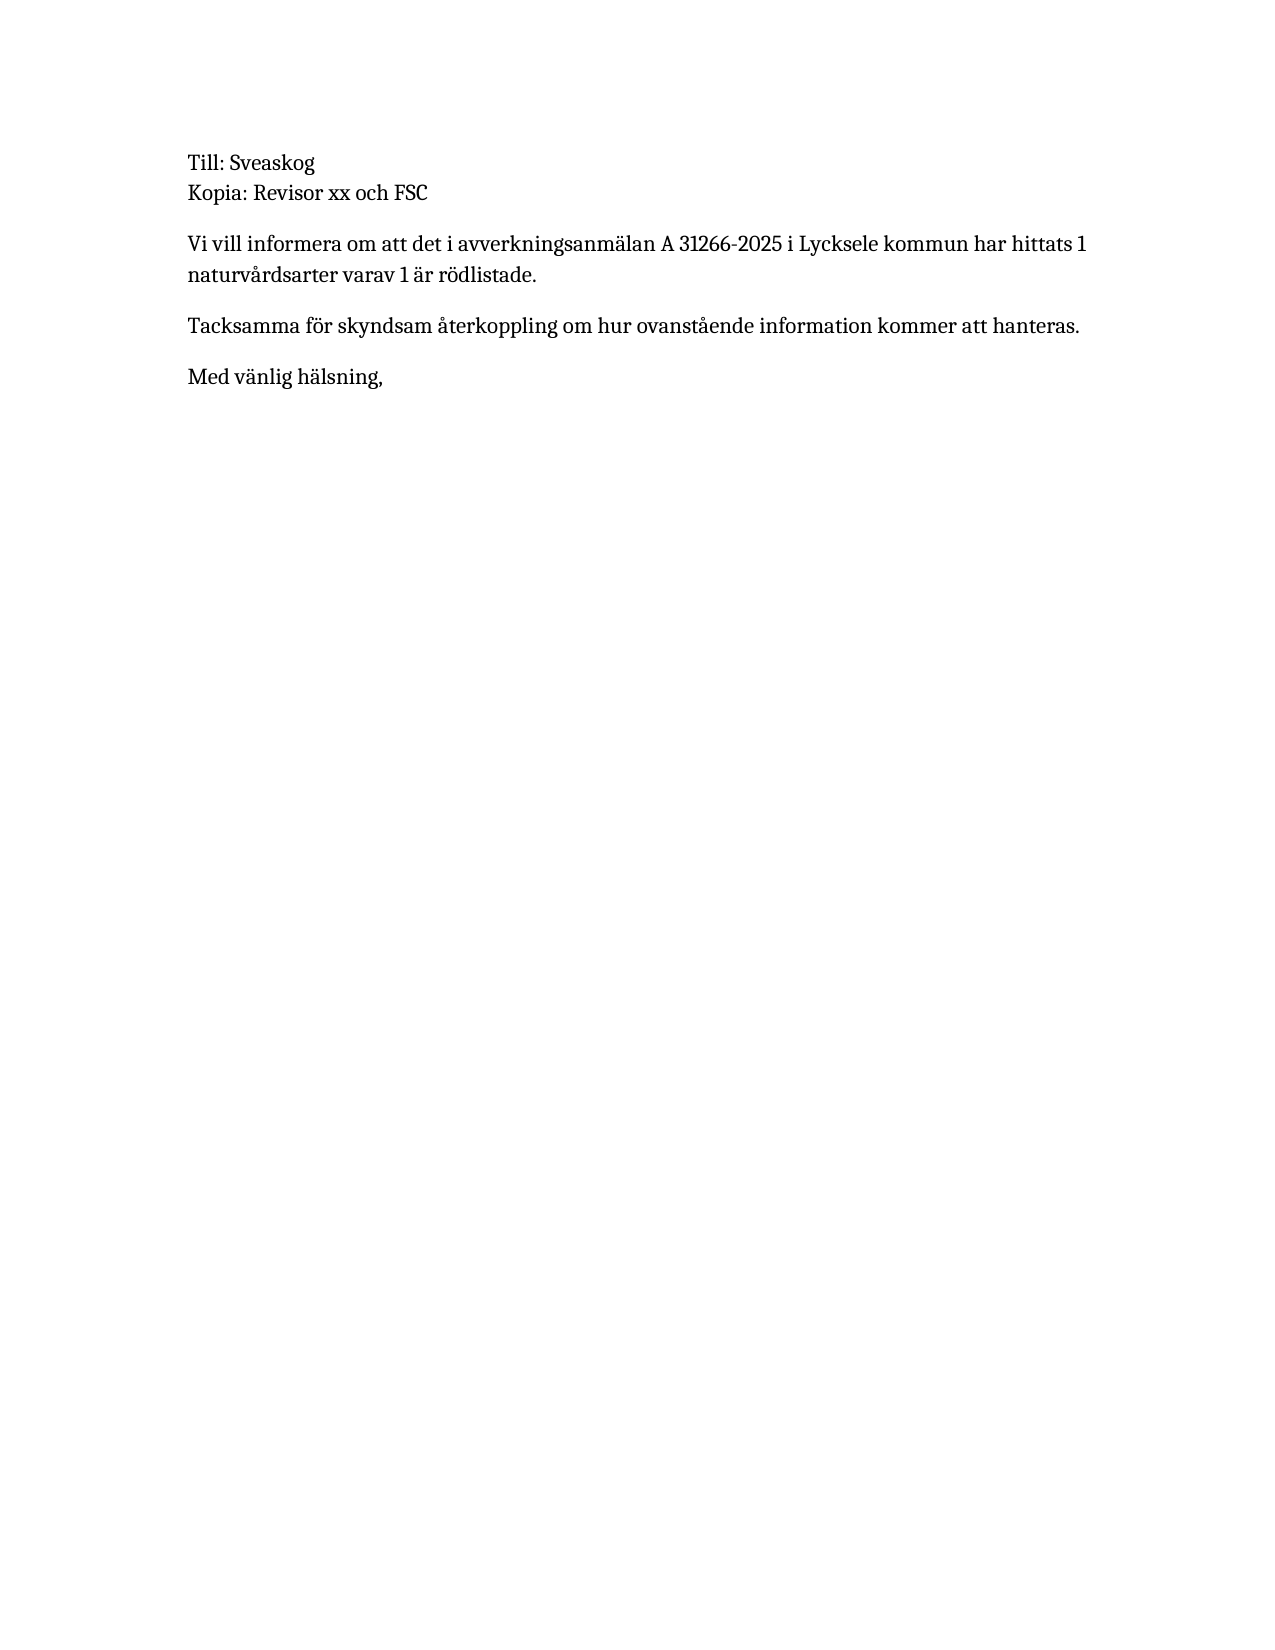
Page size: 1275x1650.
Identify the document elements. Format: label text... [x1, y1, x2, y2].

text Vi vill informera om att det i avverkningsanmälan A 31266-2025 i Lycksele kommun har hittats 1 naturvårdsarter varav 1 är rödlistade. [187, 231, 1087, 288]
text Med vänlig hälsning, [187, 363, 1087, 420]
text Till: Sveaskog Kopia: Revisor xx och FSC [187, 150, 1087, 207]
text Tacksamma för skyndsam återkoppling om hur ovanstående information kommer att hanteras. [187, 312, 1087, 339]
